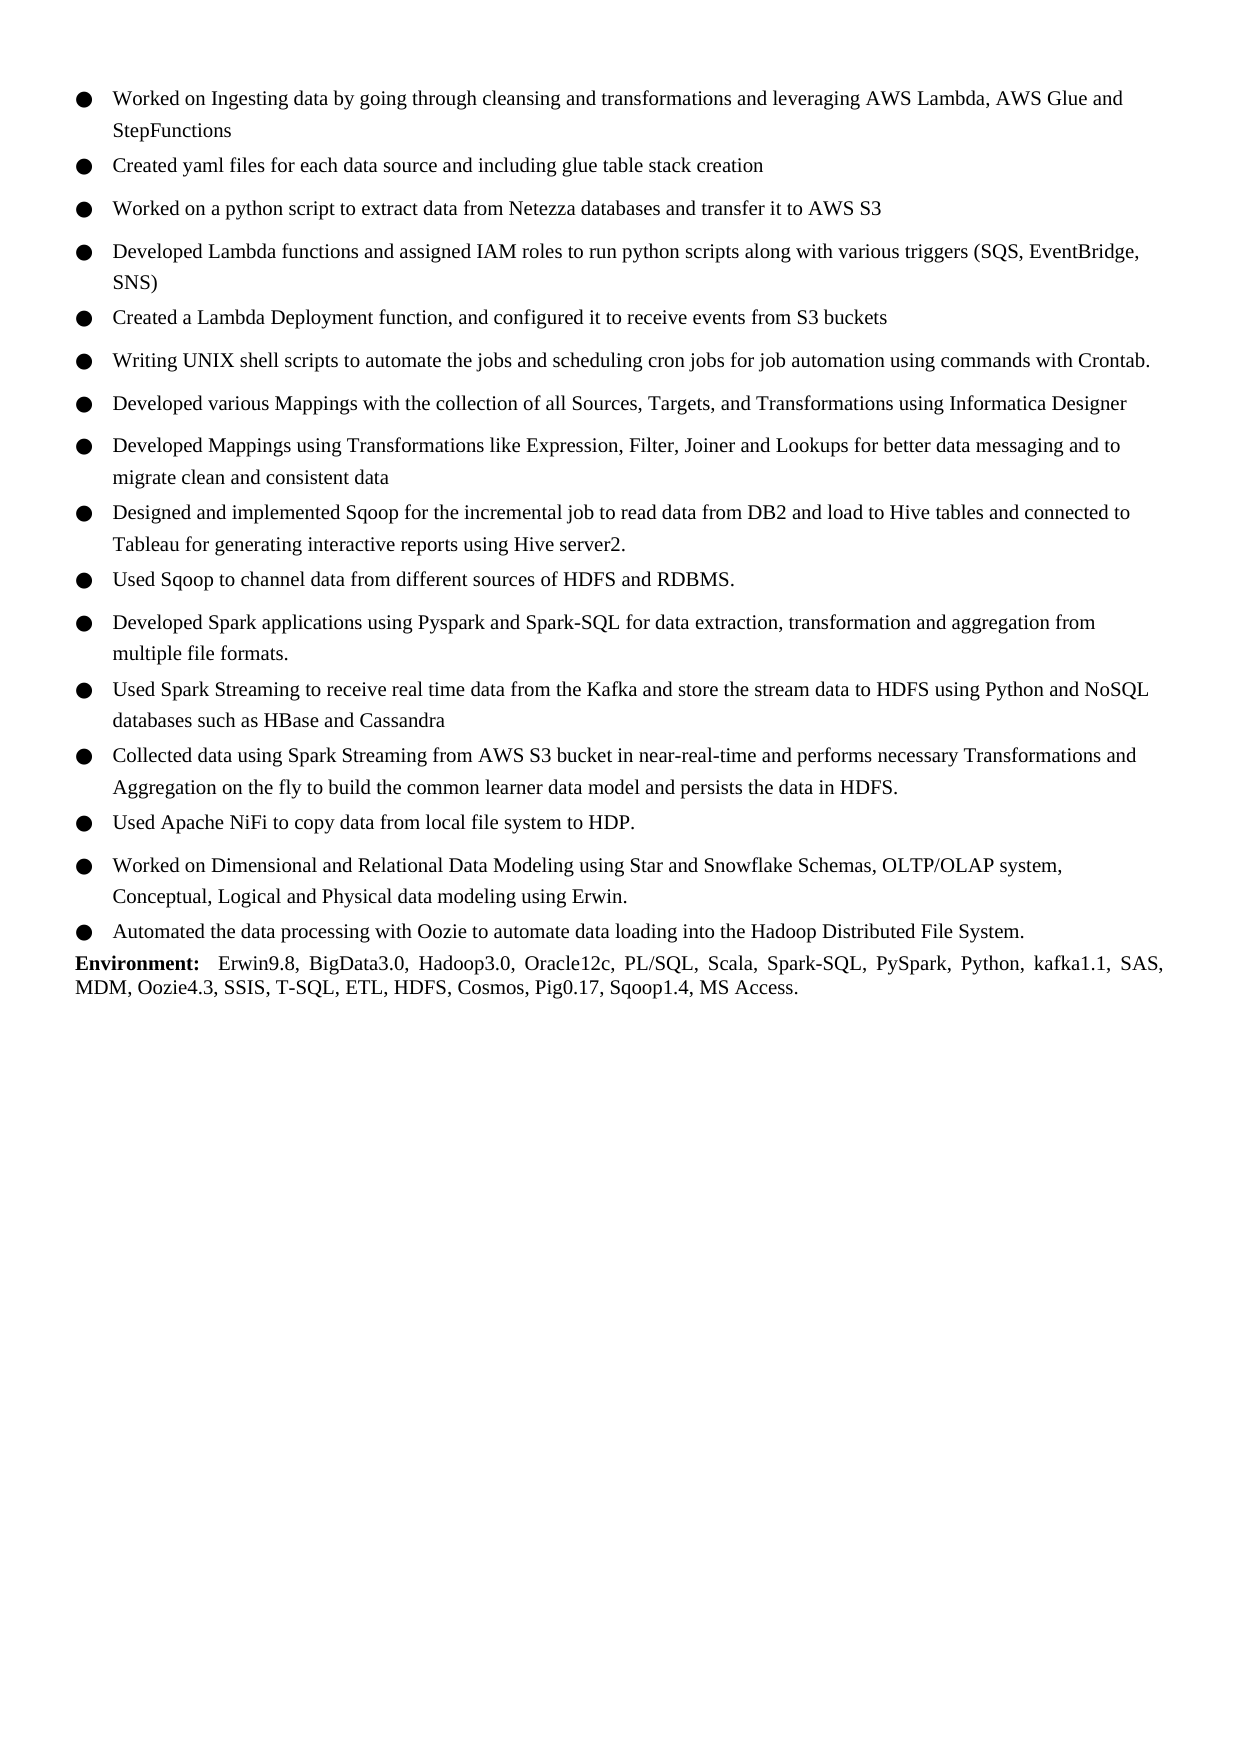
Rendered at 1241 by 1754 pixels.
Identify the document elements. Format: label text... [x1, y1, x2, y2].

list Used Spark Streaming to receive real time data from the Kafka and store the stream data to HDFS using Python and NoSQL databases such as HBase and Cassandra [75, 665, 1165, 732]
list Created a Lambda Deployment function, and configured it to receive events from S3 buckets [75, 294, 1165, 337]
list Worked on a python script to extract data from Netezza databases and transfer it to AWS S3 [75, 184, 1165, 227]
list Developed Lambda functions and assigned IAM roles to run python scripts along with various triggers (SQS, EventBridge, SNS) [75, 227, 1165, 294]
list Designed and implemented Sqoop for the incremental job to read data from DB2 and load to Hive tables and connected to Tableau for generating interactive reports using Hive server2. [75, 489, 1165, 556]
list Collected data using Spark Streaming from AWS S3 bucket in near-real-time and performs necessary Transformations and Aggregation on the fly to build the common learner data model and persists the data in HDFS. [75, 732, 1165, 799]
list Developed various Mappings with the collection of all Sources, Targets, and Transformations using Informatica Designer [75, 379, 1165, 422]
list Created yaml files for each data source and including glue table stack creation [75, 142, 1165, 184]
list Worked on Dimensional and Relational Data Modeling using Star and Snowflake Schemas, OLTP/OLAP system, Conceptual, Logical and Physical data modeling using Erwin. [75, 841, 1165, 908]
list Developed Spark applications using Pyspark and Spark-SQL for data extraction, transformation and aggregation from multiple file formats. [75, 598, 1165, 665]
list Developed Mappings using Transformations like Expression, Filter, Joiner and Lookups for better data messaging and to migrate clean and consistent data [75, 422, 1165, 489]
list Used Sqoop to channel data from different sources of HDFS and RDBMS. [75, 556, 1165, 598]
list Used Apache NiFi to copy data from local file system to HDP. [75, 799, 1165, 841]
list Worked on Ingesting data by going through cleansing and transformations and leveraging AWS Lambda, AWS Glue and StepFunctions [75, 75, 1165, 142]
text Environment: Erwin9.8, BigData3.0, Hadoop3.0, Oracle12c, PL/SQL, Scala, Spark-SQL, PySpark, Python, kafka1.1, SAS, MDM, Oozie4.3, SSIS, T-SQL, ETL, HDFS, Cosmos, Pig0.17, Sqoop1.4, MS Access. [75, 951, 1165, 999]
list Writing UNIX shell scripts to automate the jobs and scheduling cron jobs for job automation using commands with Crontab. [75, 337, 1165, 379]
list Automated the data processing with Oozie to automate data loading into the Hadoop Distributed File System. [75, 908, 1165, 951]
